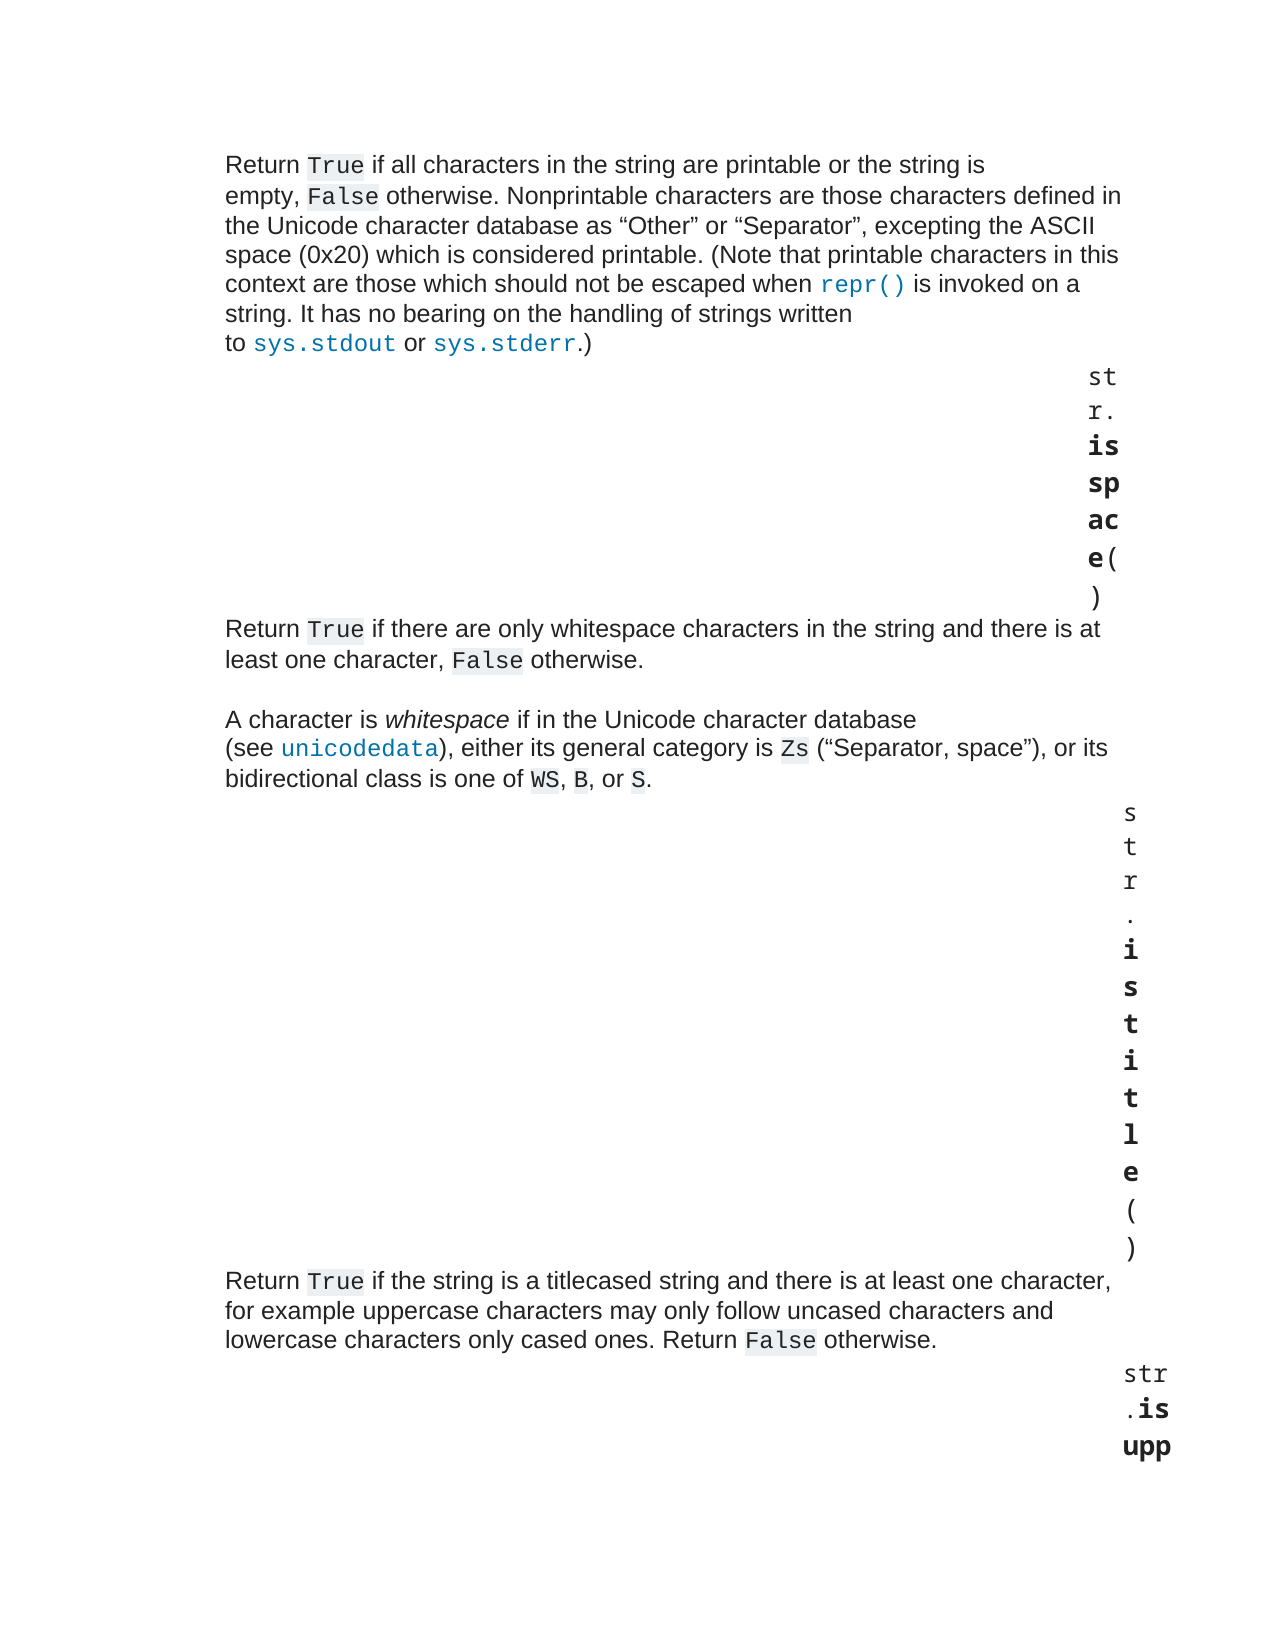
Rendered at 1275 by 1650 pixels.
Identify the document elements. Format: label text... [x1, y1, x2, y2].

text Return True if all characters in the string are printable or the string is empty, False otherwise. Nonprintable characters are those characters defined in the Unicode character database as “Other” or “Separator”, excepting the ASCII space (0x20) which is considered printable. (Note that printable characters in this context are those which should not be escaped when repr() is invoked on a string. It has no bearing on the handling of strings written to sys.stdout or sys.stderr.) [225, 150, 1125, 359]
text Return True if the string is a titlecased string and there is at least one character, for example uppercase characters may only follow uncased characters and lowercase characters only cased ones. Return False otherwise. [225, 1266, 1125, 1356]
text str.isspace() [1087, 359, 1125, 614]
text str.istitle() [1123, 794, 1137, 1172]
text A character is whitespace if in the Unicode character database (see unicodedata), either its general category is Zs (“Separator, space”), or its bidirectional class is one of WS, B, or S. [225, 704, 1125, 794]
text str.istitle() [1123, 1175, 1137, 1266]
text str.isupper() [1123, 1356, 1184, 1463]
text Return True if there are only whitespace characters in the string and there is at least one character, False otherwise. [225, 614, 1125, 675]
